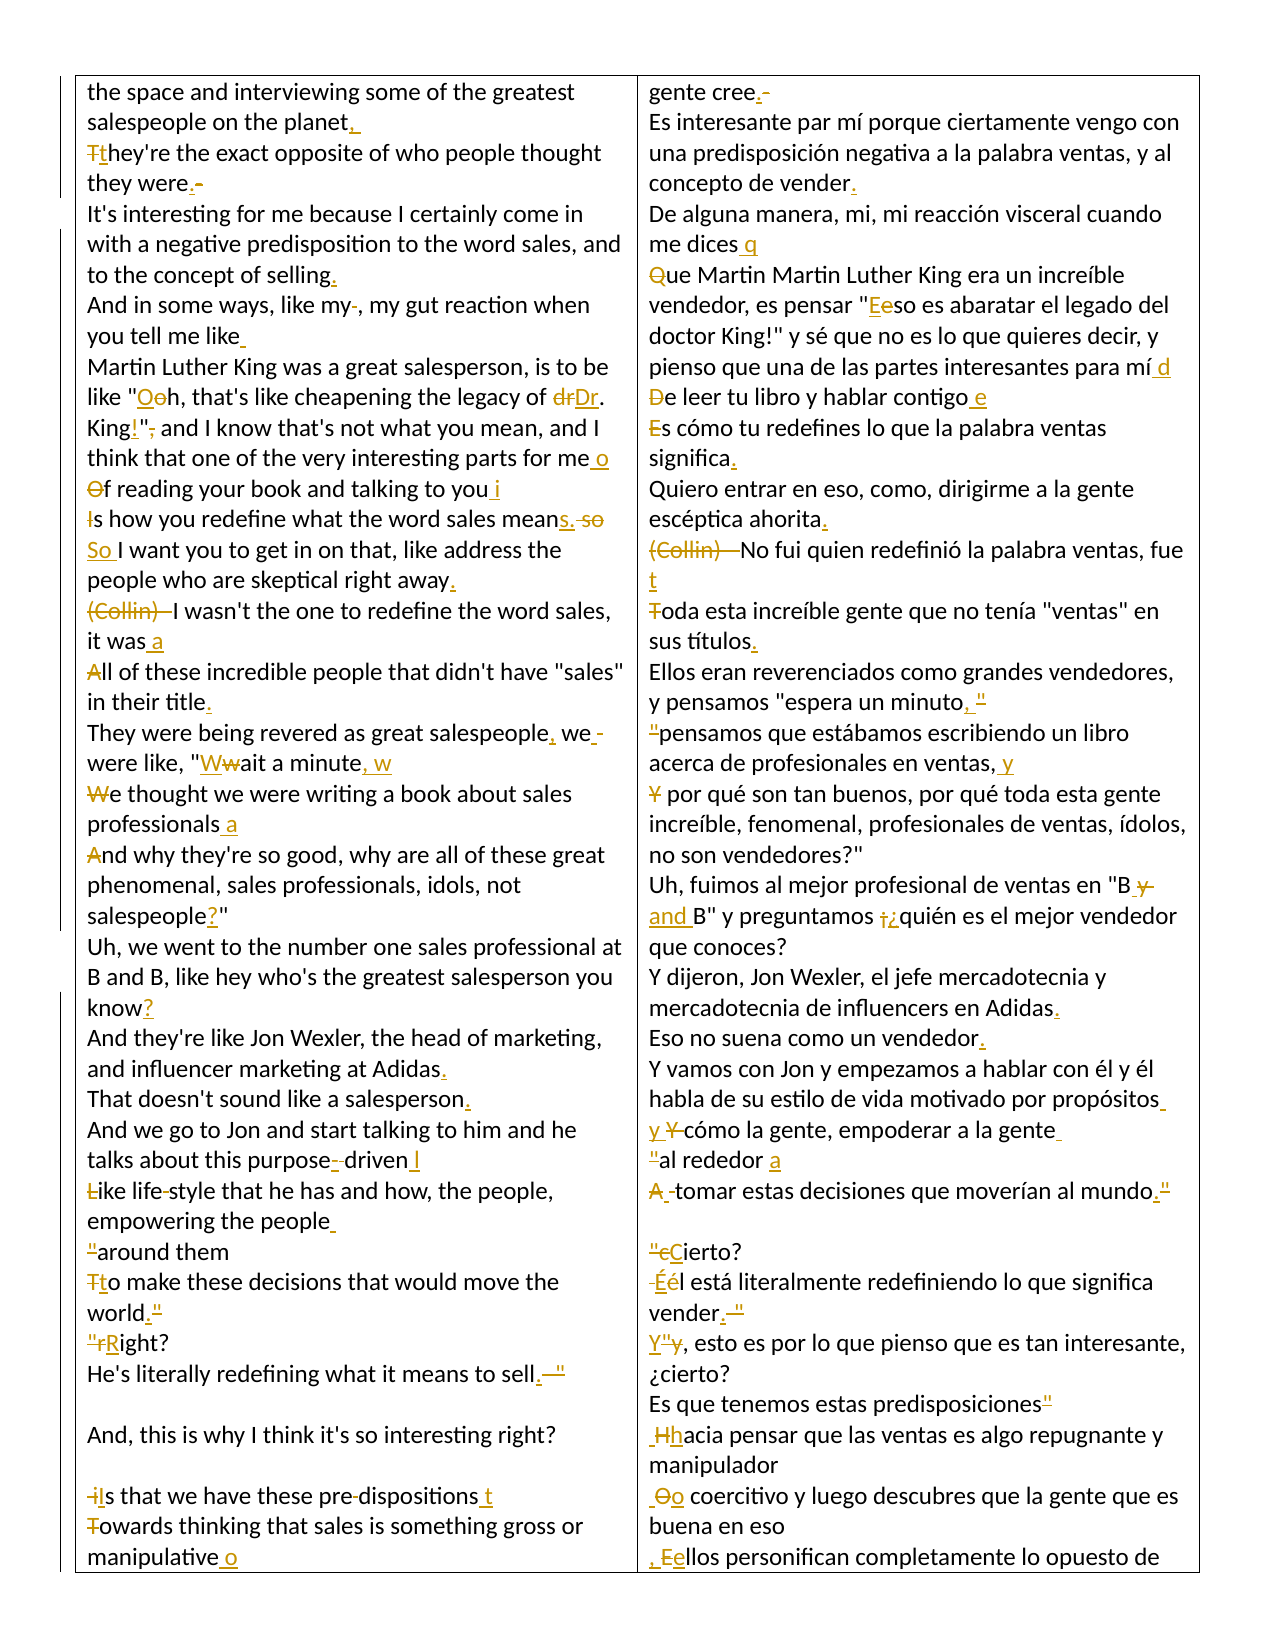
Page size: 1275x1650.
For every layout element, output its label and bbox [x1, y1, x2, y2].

table_header [76, 76, 637, 1572]
table_header [638, 76, 1199, 1572]
